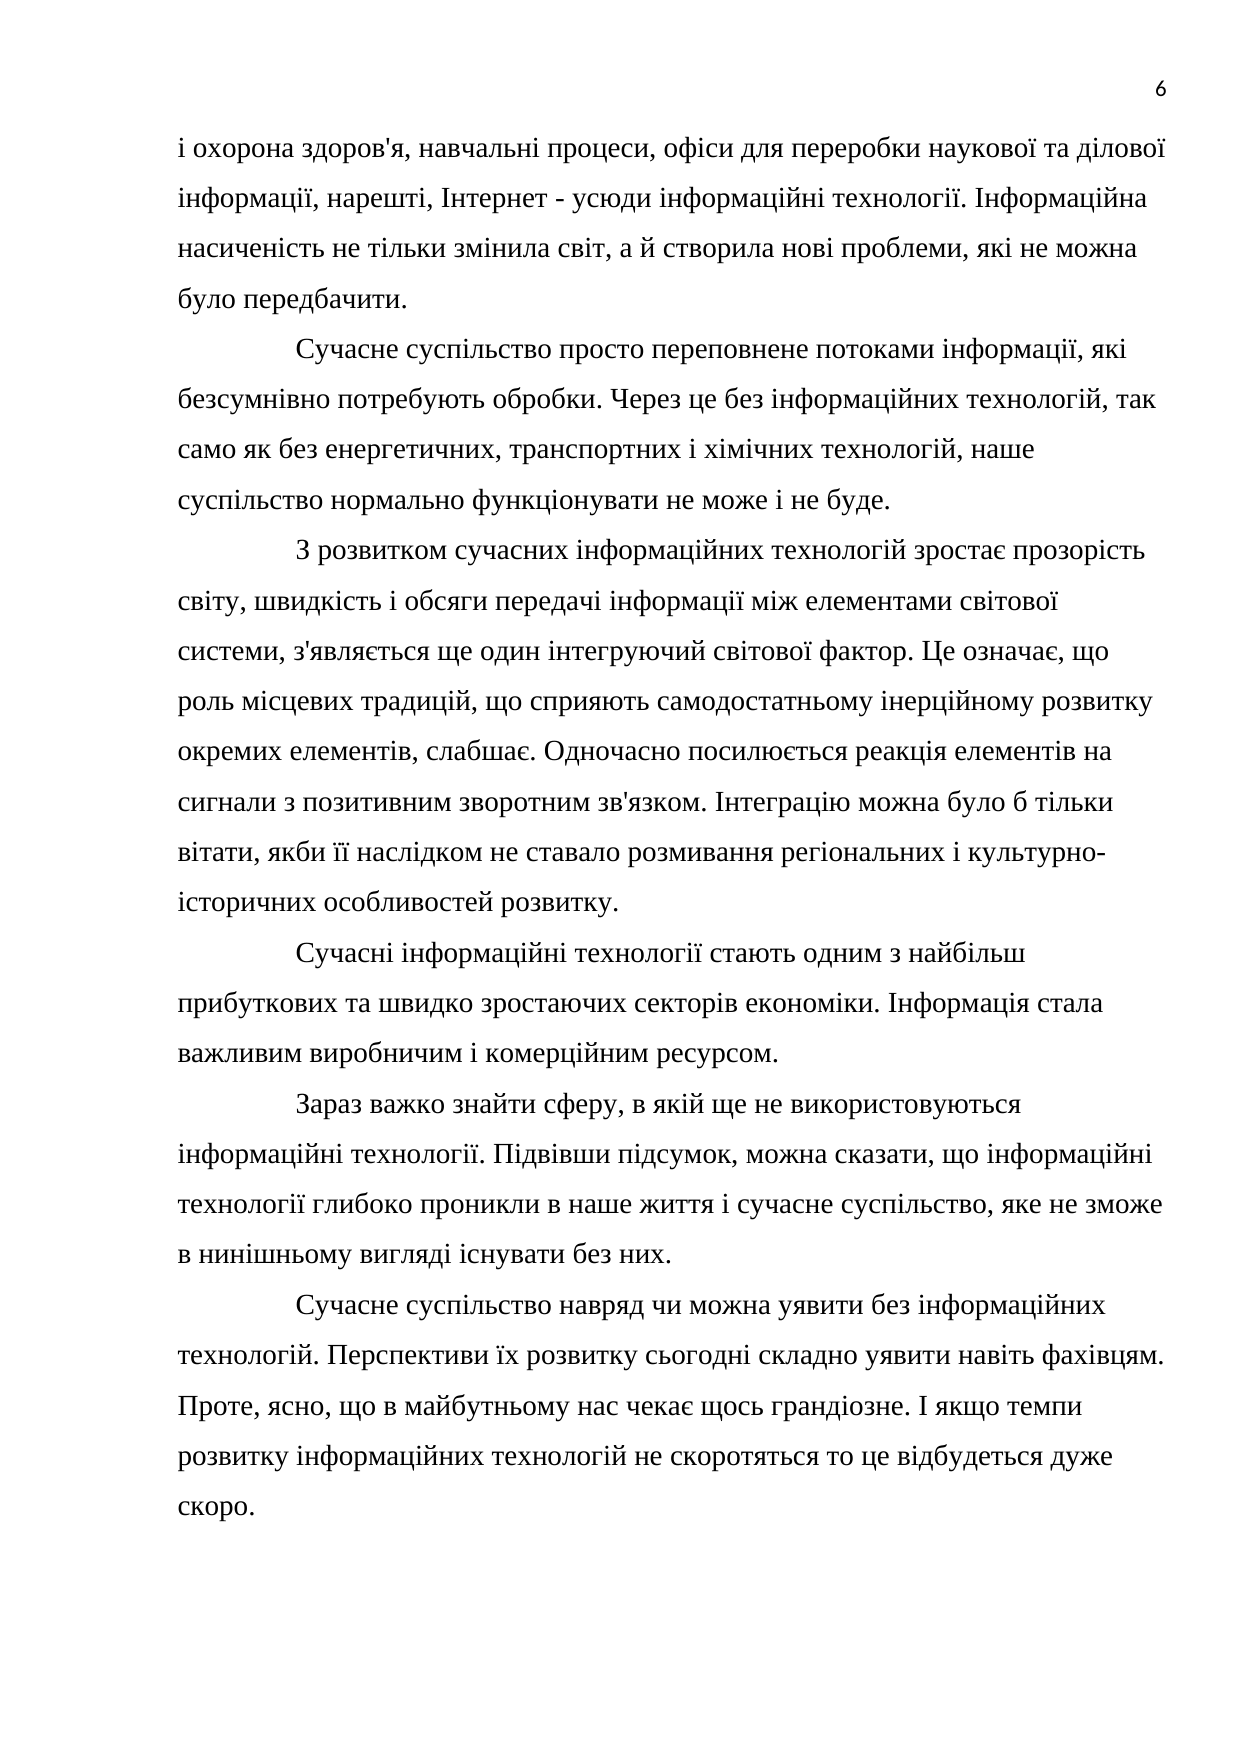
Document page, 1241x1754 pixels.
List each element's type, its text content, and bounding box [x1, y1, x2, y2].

text Сучасне суспільство просто переповнене потоками інформації, які безсумнівно потребують обробки. Через це без інформаційних технологій, так само як без енергетичних, транспортних і хімічних технологій, наше суспільство нормально функціонувати не може і не буде. [177, 331, 1167, 516]
text Сучасне суспільство навряд чи можна уявити без інформаційних технологій. Перспективи їх розвитку сьогодні складно уявити навіть фахівцям. Проте, ясно, що в майбутньому нас чекає щось грандіозне. І якщо темпи розвитку інформаційних технологій не скоротяться то це відбудеться дуже скоро. [177, 1287, 1167, 1522]
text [177, 130, 1167, 314]
text З розвитком сучасних інформаційних технологій зростає прозорість світу, швидкість і обсяги передачі інформації між елементами світової системи, з'являється ще один інтегруючий світової фактор. Це означає, що роль місцевих традицій, що сприяють самодостатньому інерційному розвитку окремих елементів, слабшає. Одночасно посилюється реакція елементів на сигнали з позитивним зворотним зв'язком. Інтеграцію можна було б тільки вітати, якби її наслідком не ставало розмивання регіональних і культурно-історичних особливостей розвитку. [177, 532, 1167, 918]
text Зараз важко знайти сферу, в якій ще не використовуються інформаційні технології. Підвівши підсумок, можна сказати, що інформаційні технології глибоко проникли в наше життя і сучасне суспільство, яке не зможе в нинішньому вигляді існувати без них. [177, 1086, 1167, 1270]
text Сучасні інформаційні технології стають одним з найбільш прибуткових та швидко зростаючих секторів економіки. Інформація стала важливим виробничим і комерційним ресурсом. [177, 935, 1167, 1069]
